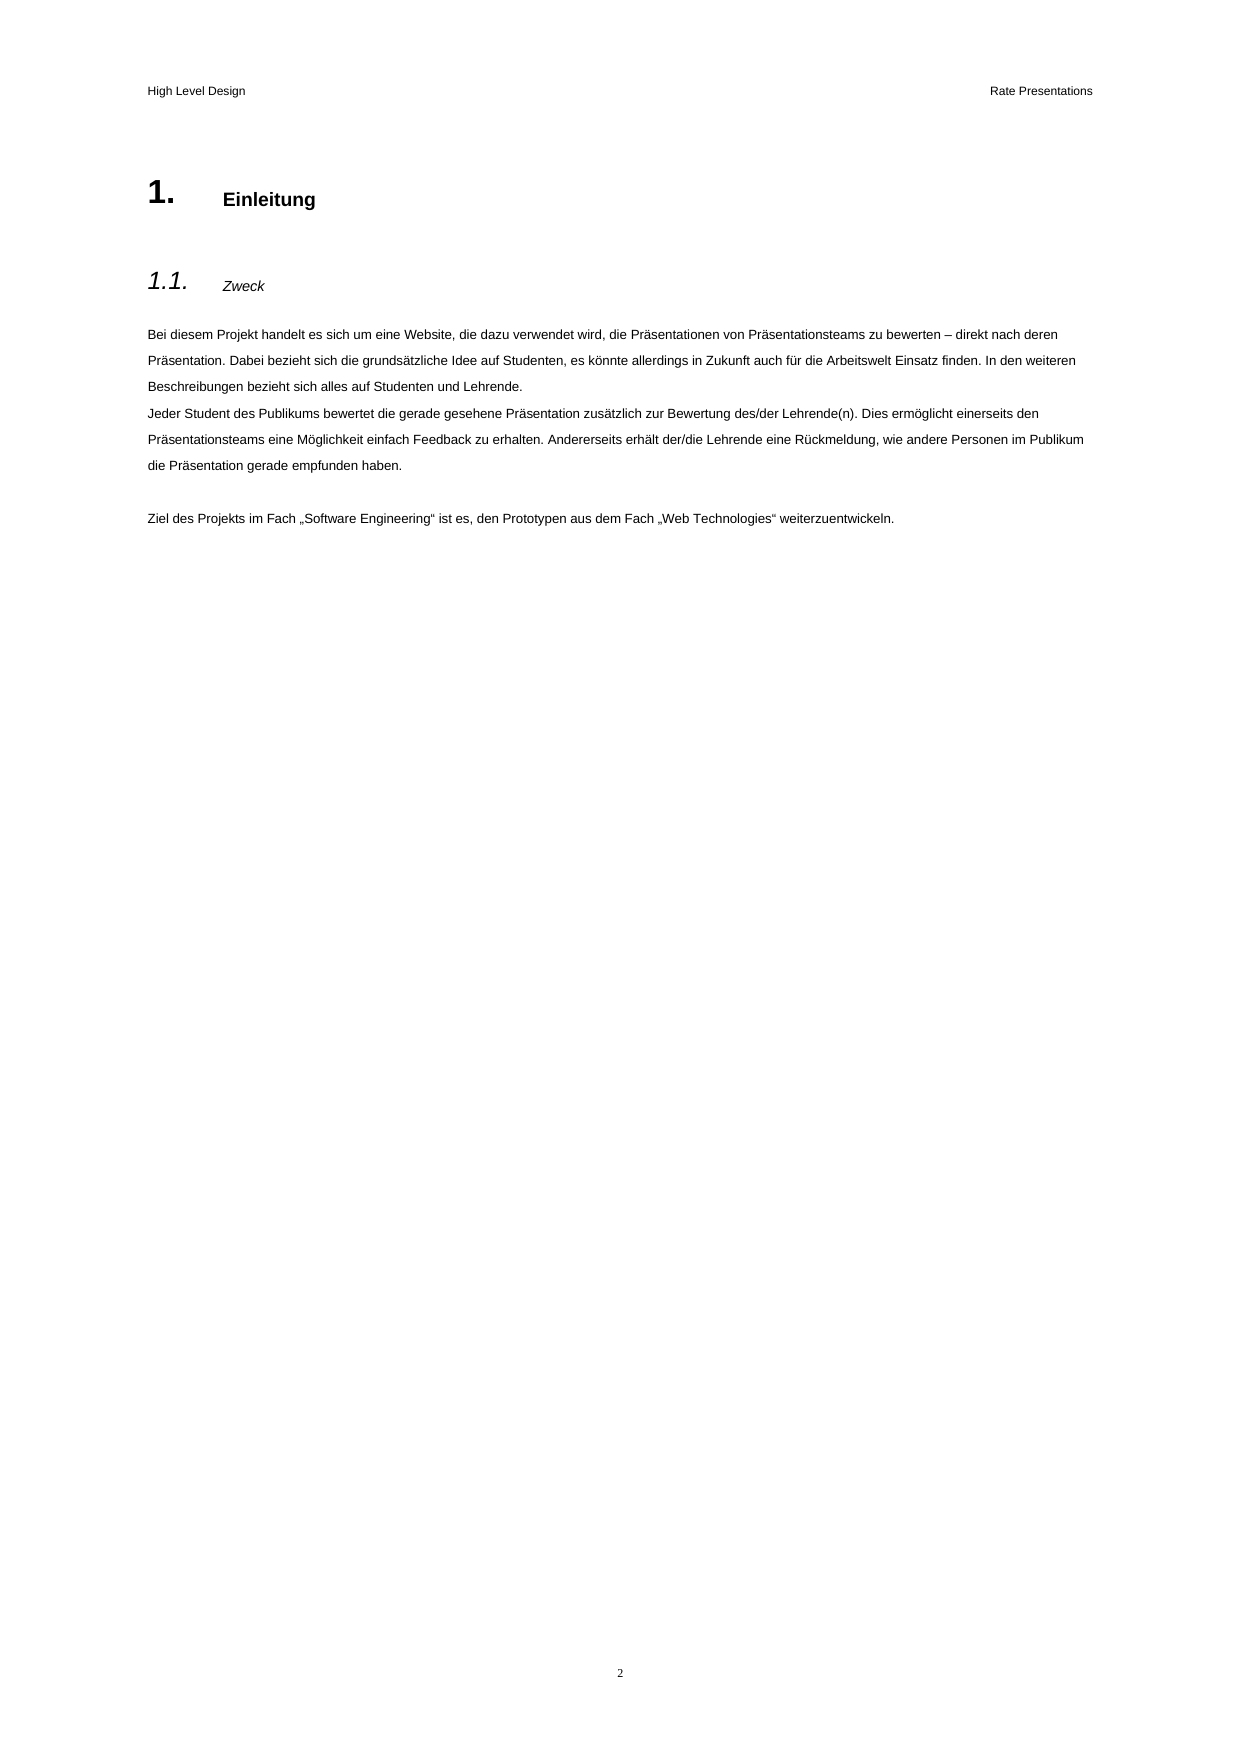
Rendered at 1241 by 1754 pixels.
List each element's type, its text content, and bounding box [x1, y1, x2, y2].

list Einleitung [147, 173, 1093, 211]
list Zweck [147, 266, 1093, 295]
text Ziel des Projekts im Fach „Software Engineering“ ist es, den Prototypen aus dem Fach „Web Technologies“ weiterzuentwickeln. [147, 500, 1093, 527]
text Jeder Student des Publikums bewertet die gerade gesehene Präsentation zusätzlich zur Bewertung des/der Lehrende(n). Dies ermöglicht einerseits den Präsentationsteams eine Möglichkeit einfach Feedback zu erhalten. Andererseits erhält der/die Lehrende eine Rückmeldung, wie andere Personen im Publikum die Präsentation gerade empfunden haben. [147, 395, 1093, 474]
text Bei diesem Projekt handelt es sich um eine Website, die dazu verwendet wird, die Präsentationen von Präsentationsteams zu bewerten – direkt nach deren Präsentation. Dabei bezieht sich die grundsätzliche Idee auf Studenten, es könnte allerdings in Zukunft auch für die Arbeitswelt Einsatz finden. In den weiteren Beschreibungen bezieht sich alles auf Studenten und Lehrende. [147, 316, 1093, 395]
